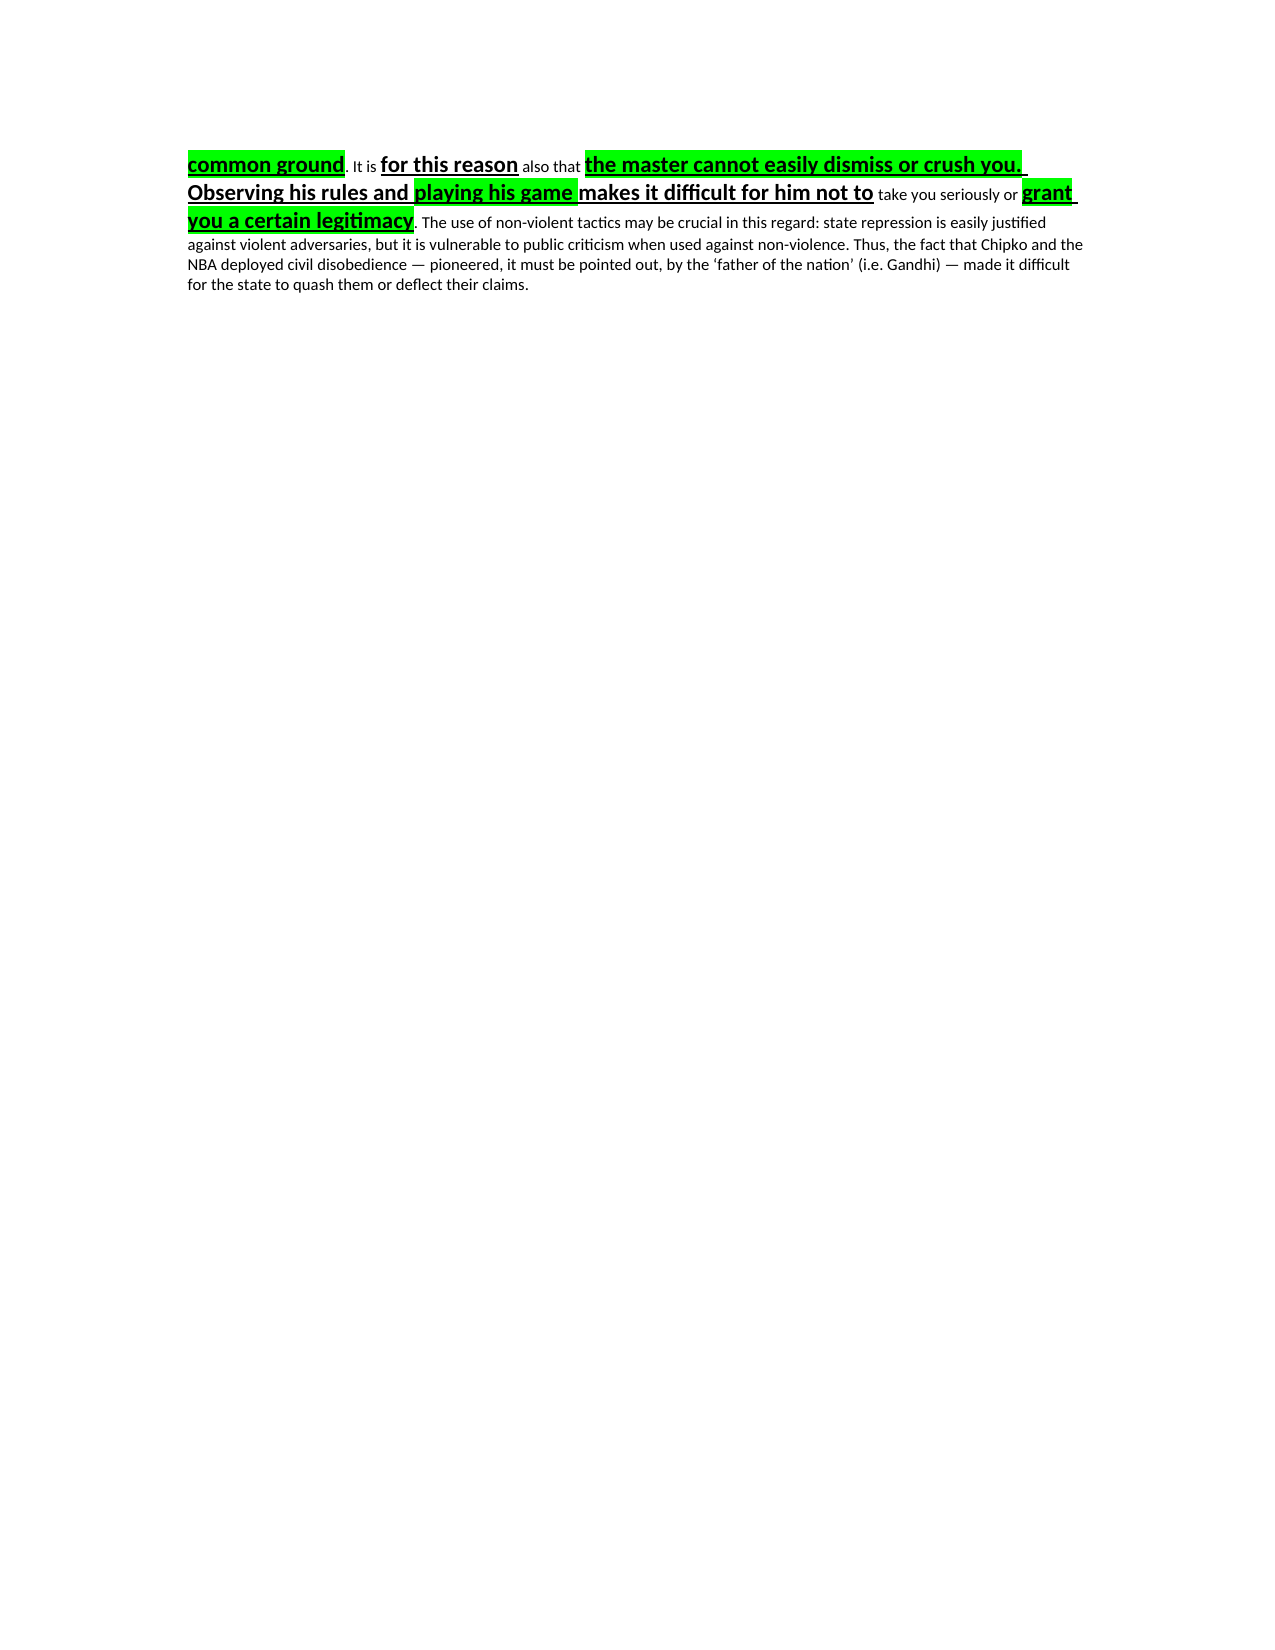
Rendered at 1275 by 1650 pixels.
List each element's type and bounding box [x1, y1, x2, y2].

text [187, 150, 1087, 295]
